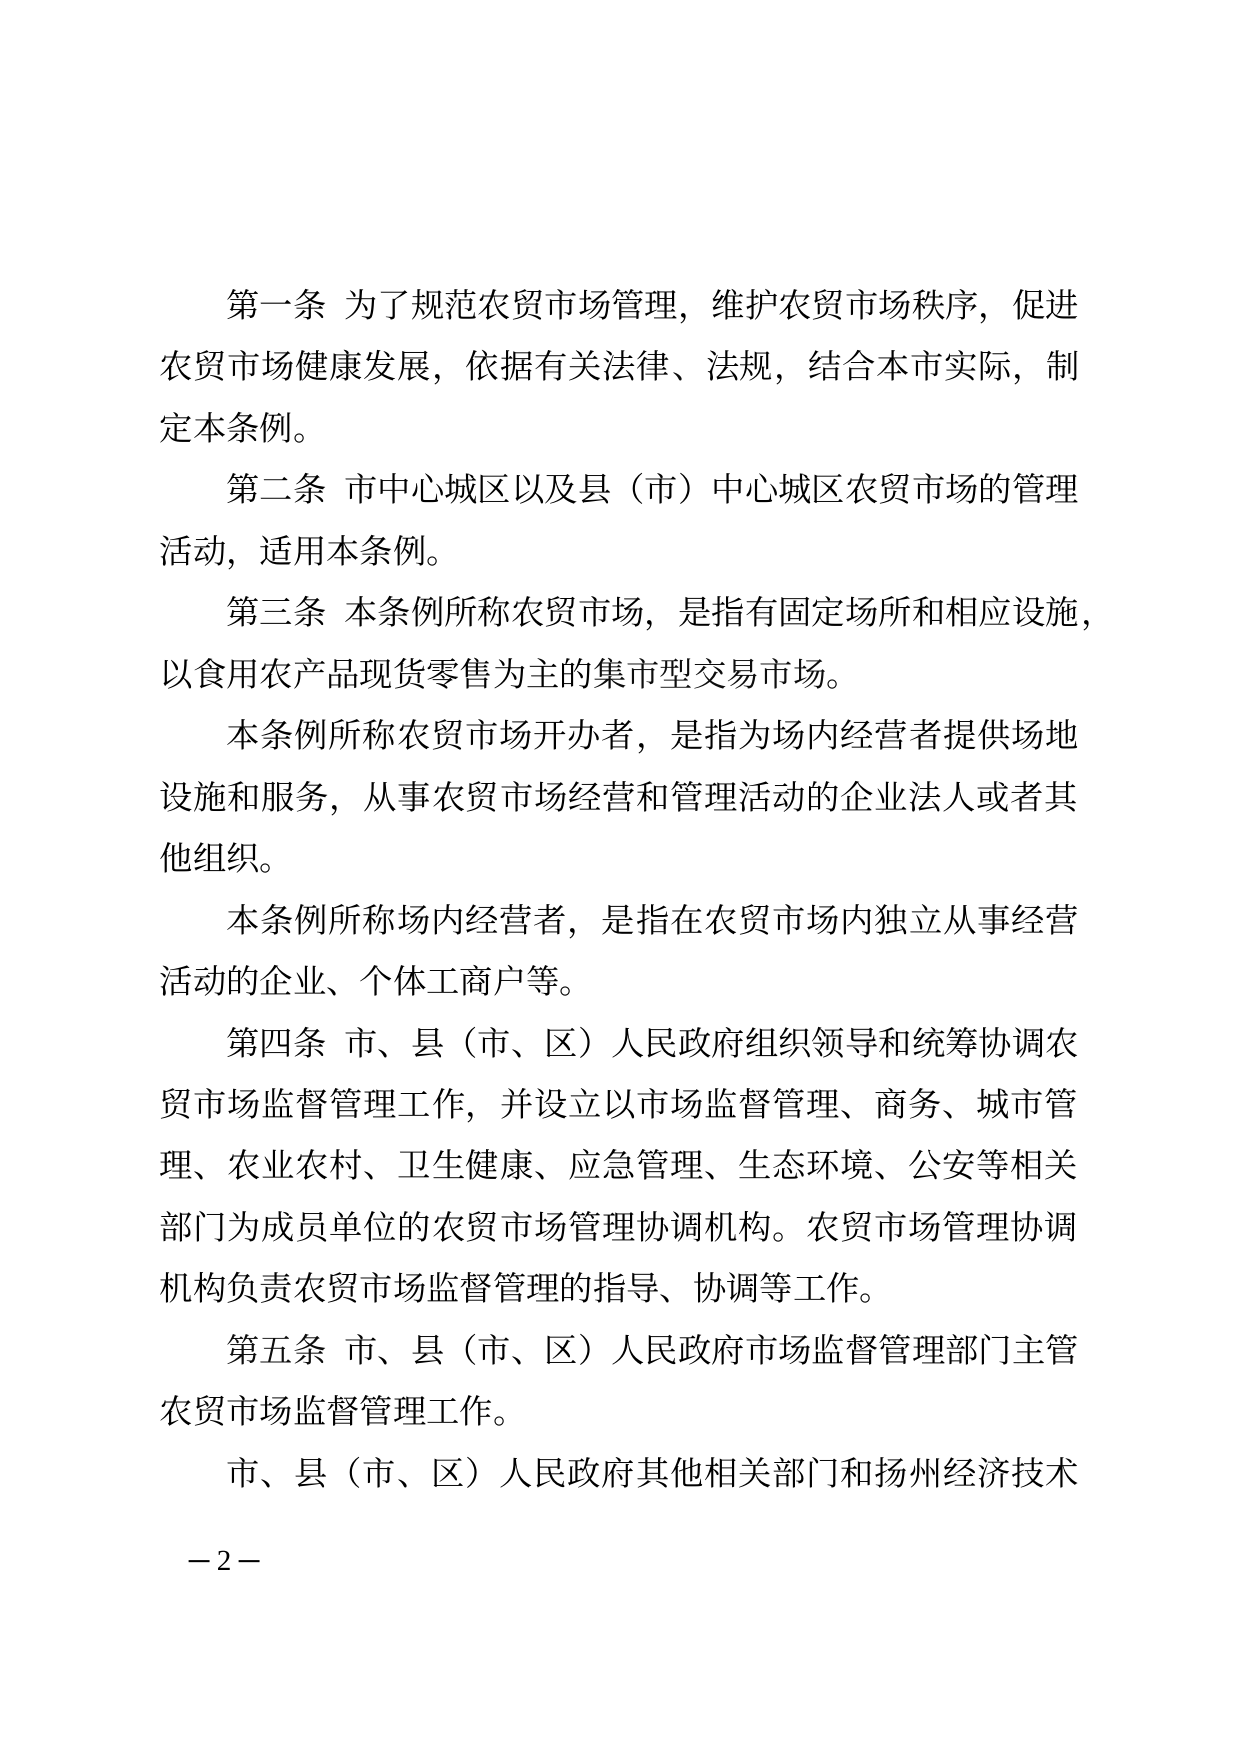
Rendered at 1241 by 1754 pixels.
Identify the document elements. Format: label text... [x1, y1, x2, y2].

text 第四条 市、县（市、区）人民政府组织领导和统筹协调农贸市场监督管理工作，并设立以市场监督管理、商务、城市管理、农业农村、卫生健康、应急管理、生态环境、公安等相关部门为成员单位的农贸市场管理协调机构。农贸市场管理协调机构负责农贸市场监督管理的指导、协调等工作。 [159, 1006, 1081, 1313]
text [159, 1436, 1081, 1497]
text 本条例所称农贸市场开办者，是指为场内经营者提供场地、设施和服务，从事农贸市场经营和管理活动的企业法人或者其他组织。 [159, 698, 1081, 883]
text 第三条 本条例所称农贸市场，是指有固定场所和相应设施，以食用农产品现货零售为主的集市型交易市场。 [159, 576, 1081, 698]
text 第二条 市中心城区以及县（市）中心城区农贸市场的管理活动，适用本条例。 [159, 453, 1081, 576]
text 第一条 为了规范农贸市场管理，维护农贸市场秩序，促进农贸市场健康发展，依据有关法律、法规，结合本市实际，制定本条例。 [159, 268, 1081, 453]
text 本条例所称场内经营者，是指在农贸市场内独立从事经营活动的企业、个体工商户等。 [159, 883, 1081, 1006]
text 第五条 市、县（市、区）人民政府市场监督管理部门主管农贸市场监督管理工作。 [159, 1313, 1081, 1436]
